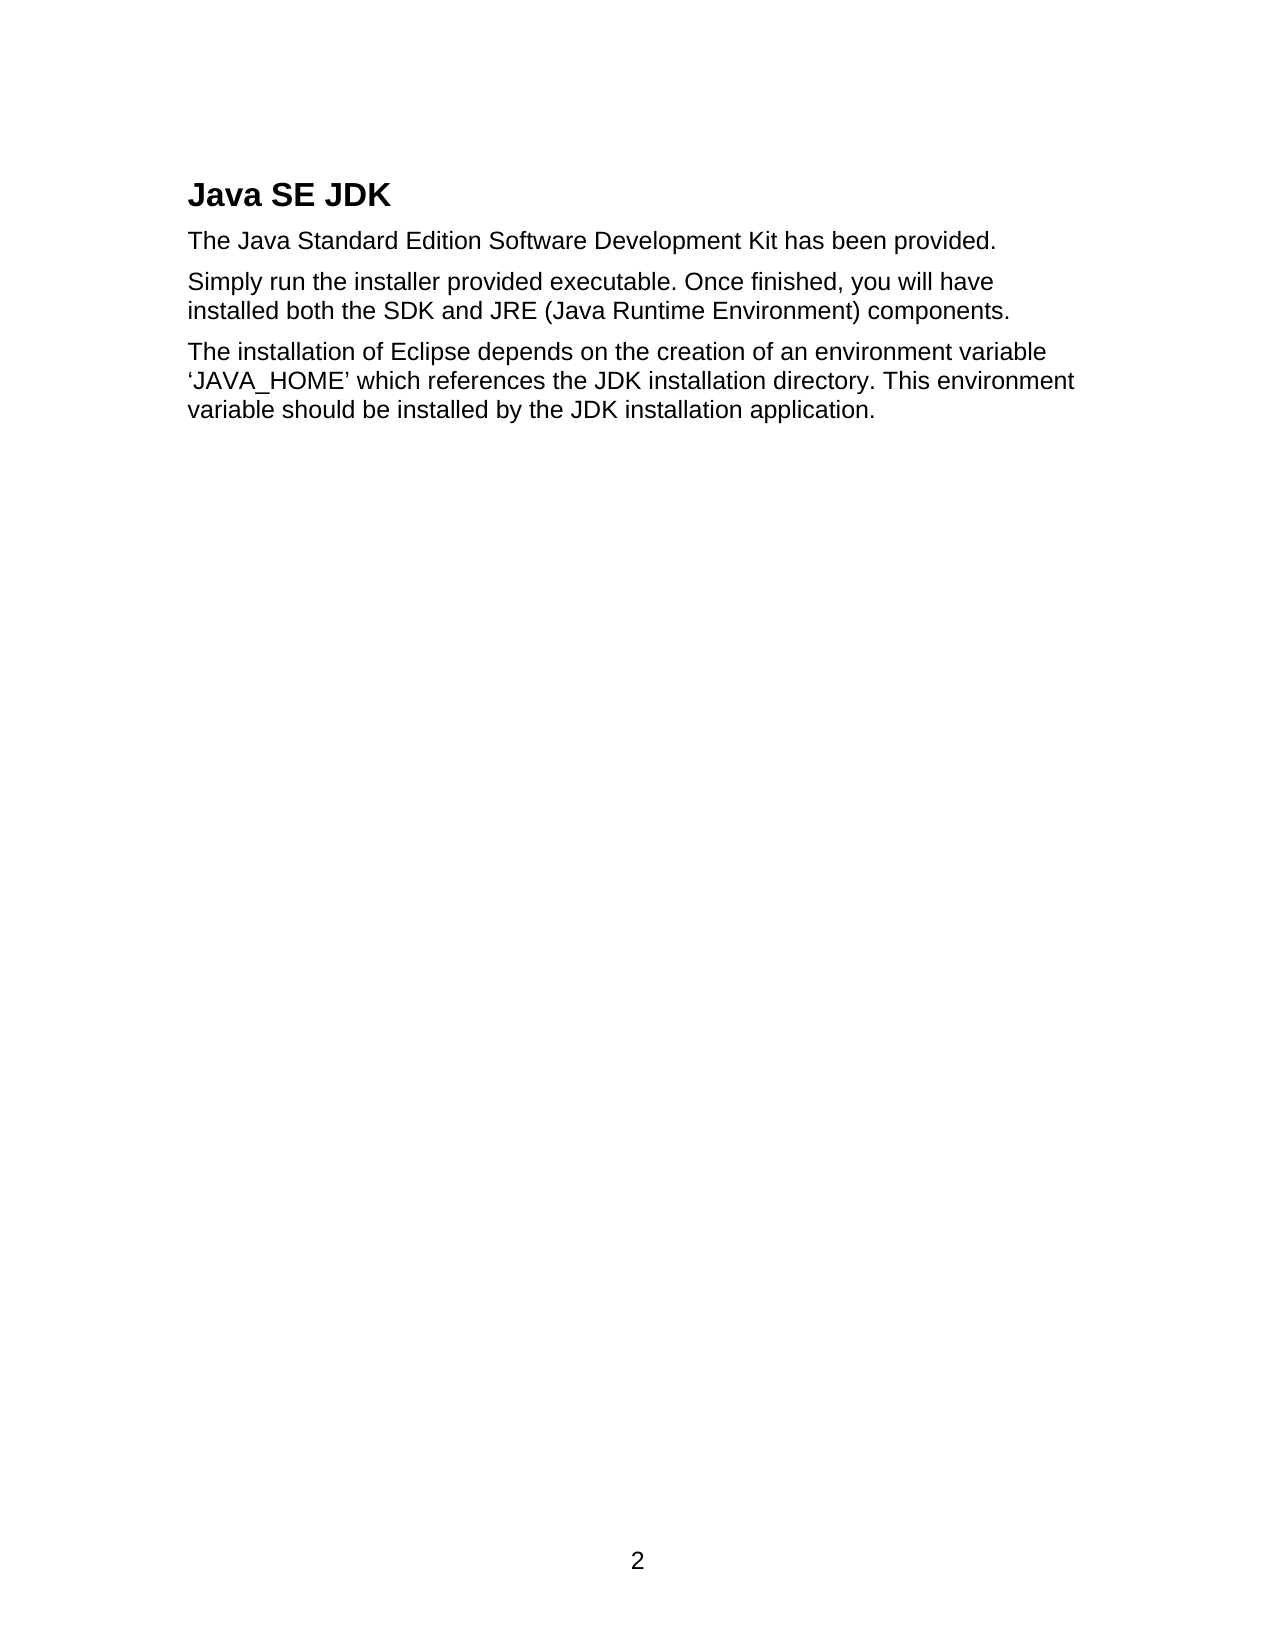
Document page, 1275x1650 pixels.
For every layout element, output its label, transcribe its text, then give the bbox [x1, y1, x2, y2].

subtitle Java SE JDK [187, 175, 1087, 213]
text The installation of Eclipse depends on the creation of an environment variable ‘JAVA_HOME’ which references the JDK installation directory. This environment variable should be installed by the JDK installation application. [187, 337, 1087, 423]
text The Java Standard Edition Software Development Kit has been provided. [187, 226, 1087, 255]
text Simply run the installer provided executable. Once finished, you will have installed both the SDK and JRE (Java Runtime Environment) components. [187, 267, 1087, 325]
